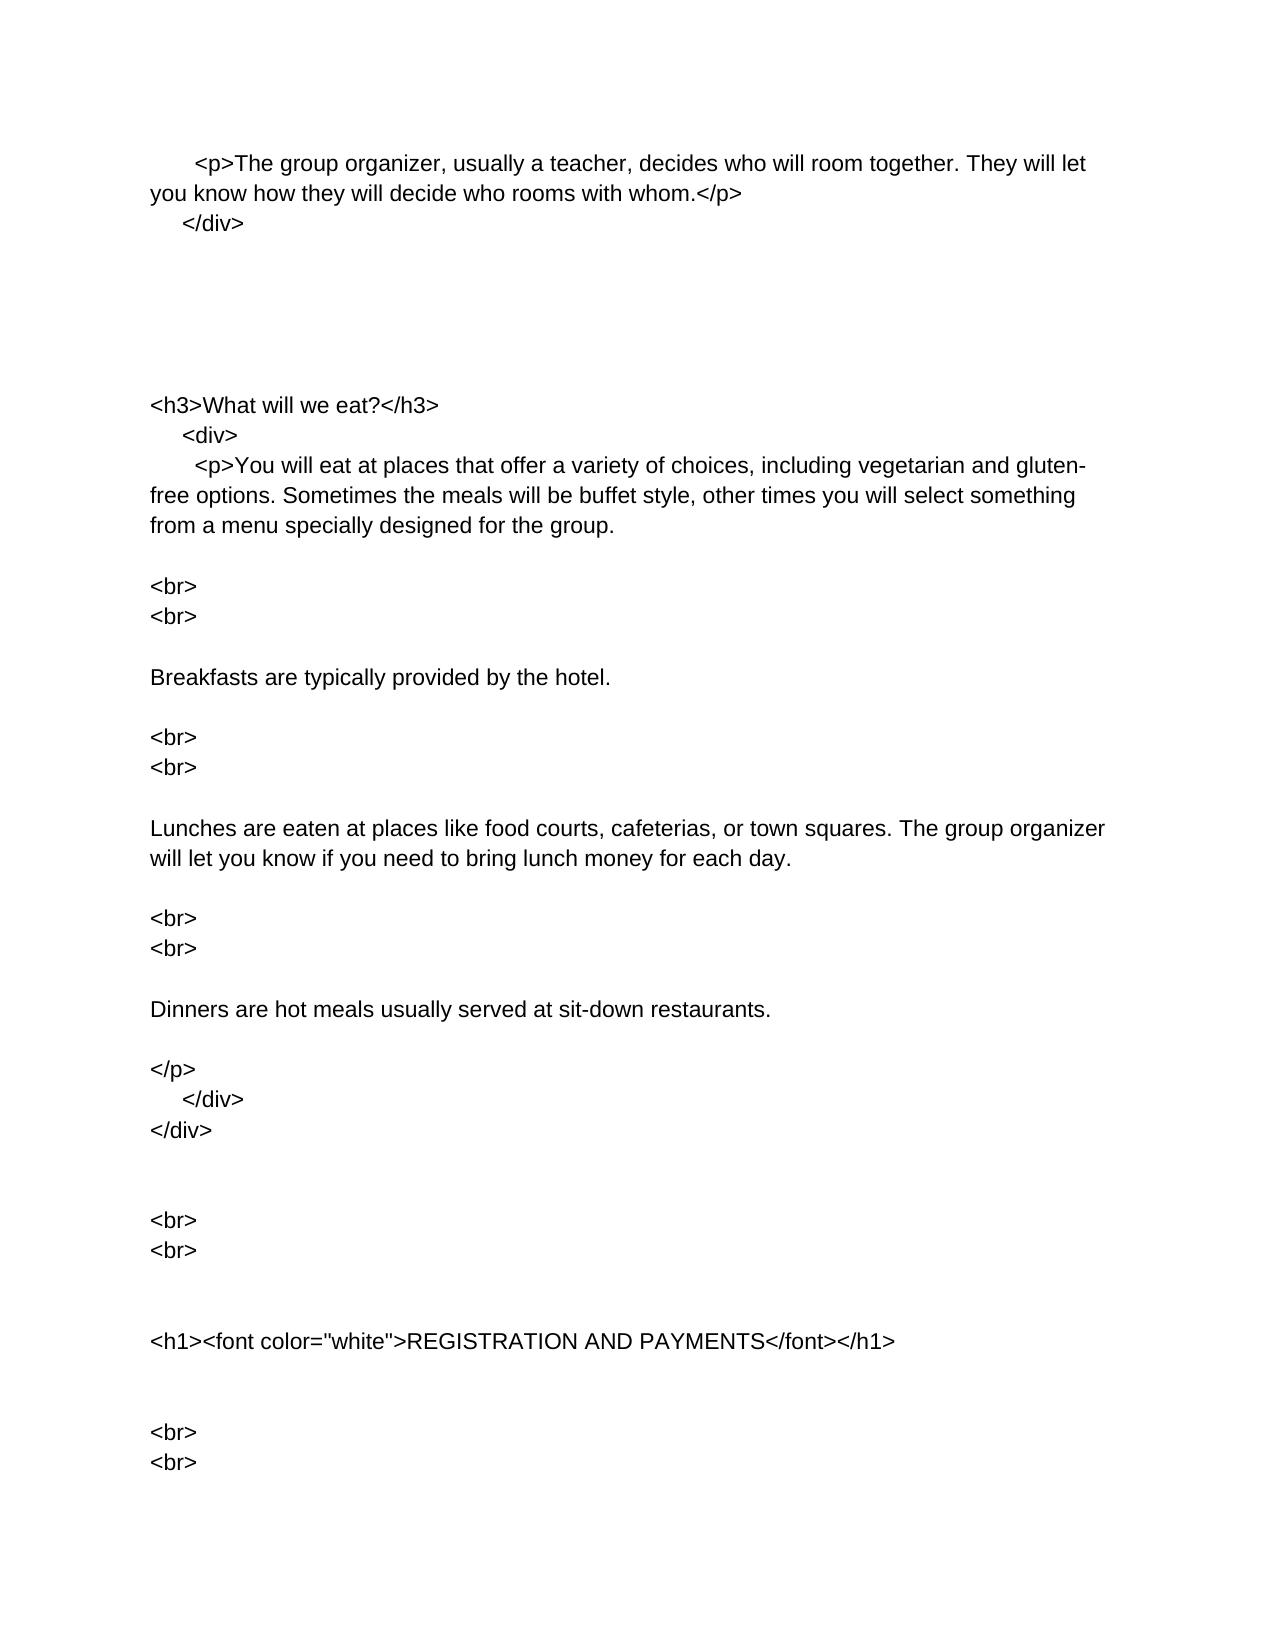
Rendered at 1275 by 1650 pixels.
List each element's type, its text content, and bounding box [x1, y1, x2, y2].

text <br> [150, 1207, 1125, 1234]
text <br> [150, 573, 1125, 599]
text <br> [150, 1419, 1125, 1445]
text <br> [150, 905, 1125, 932]
text <br> [150, 1449, 1125, 1475]
text <h1><font color="white">REGISTRATION AND PAYMENTS</font></h1> [150, 1328, 1125, 1354]
text <br> [150, 724, 1125, 750]
text <h3>What will we eat?</h3> [150, 392, 1125, 418]
text Dinners are hot meals usually served at sit-down restaurants. [150, 996, 1125, 1022]
text </div> [150, 1117, 1125, 1143]
text </div> [150, 1086, 1125, 1113]
text Breakfasts are typically provided by the hotel. [150, 663, 1125, 690]
text <div> [150, 422, 1125, 448]
text </p> [150, 1056, 1125, 1083]
text <br> [150, 935, 1125, 962]
text Lunches are eaten at places like food courts, cafeterias, or town squares. The group organizer will let you know if you need to bring lunch money for each day. [150, 814, 1125, 871]
text <p>You will eat at places that offer a variety of choices, including vegetarian and gluten-free options. Sometimes the meals will be buffet style, other times you will select something from a menu specially designed for the group. [150, 452, 1125, 539]
text <br> [150, 603, 1125, 629]
text <p>The group organizer, usually a teacher, decides who will room together. They will let you know how they will decide who rooms with whom.</p> [150, 150, 1125, 207]
text <br> [150, 754, 1125, 781]
text </div> [150, 210, 1125, 237]
text <br> [150, 1237, 1125, 1264]
